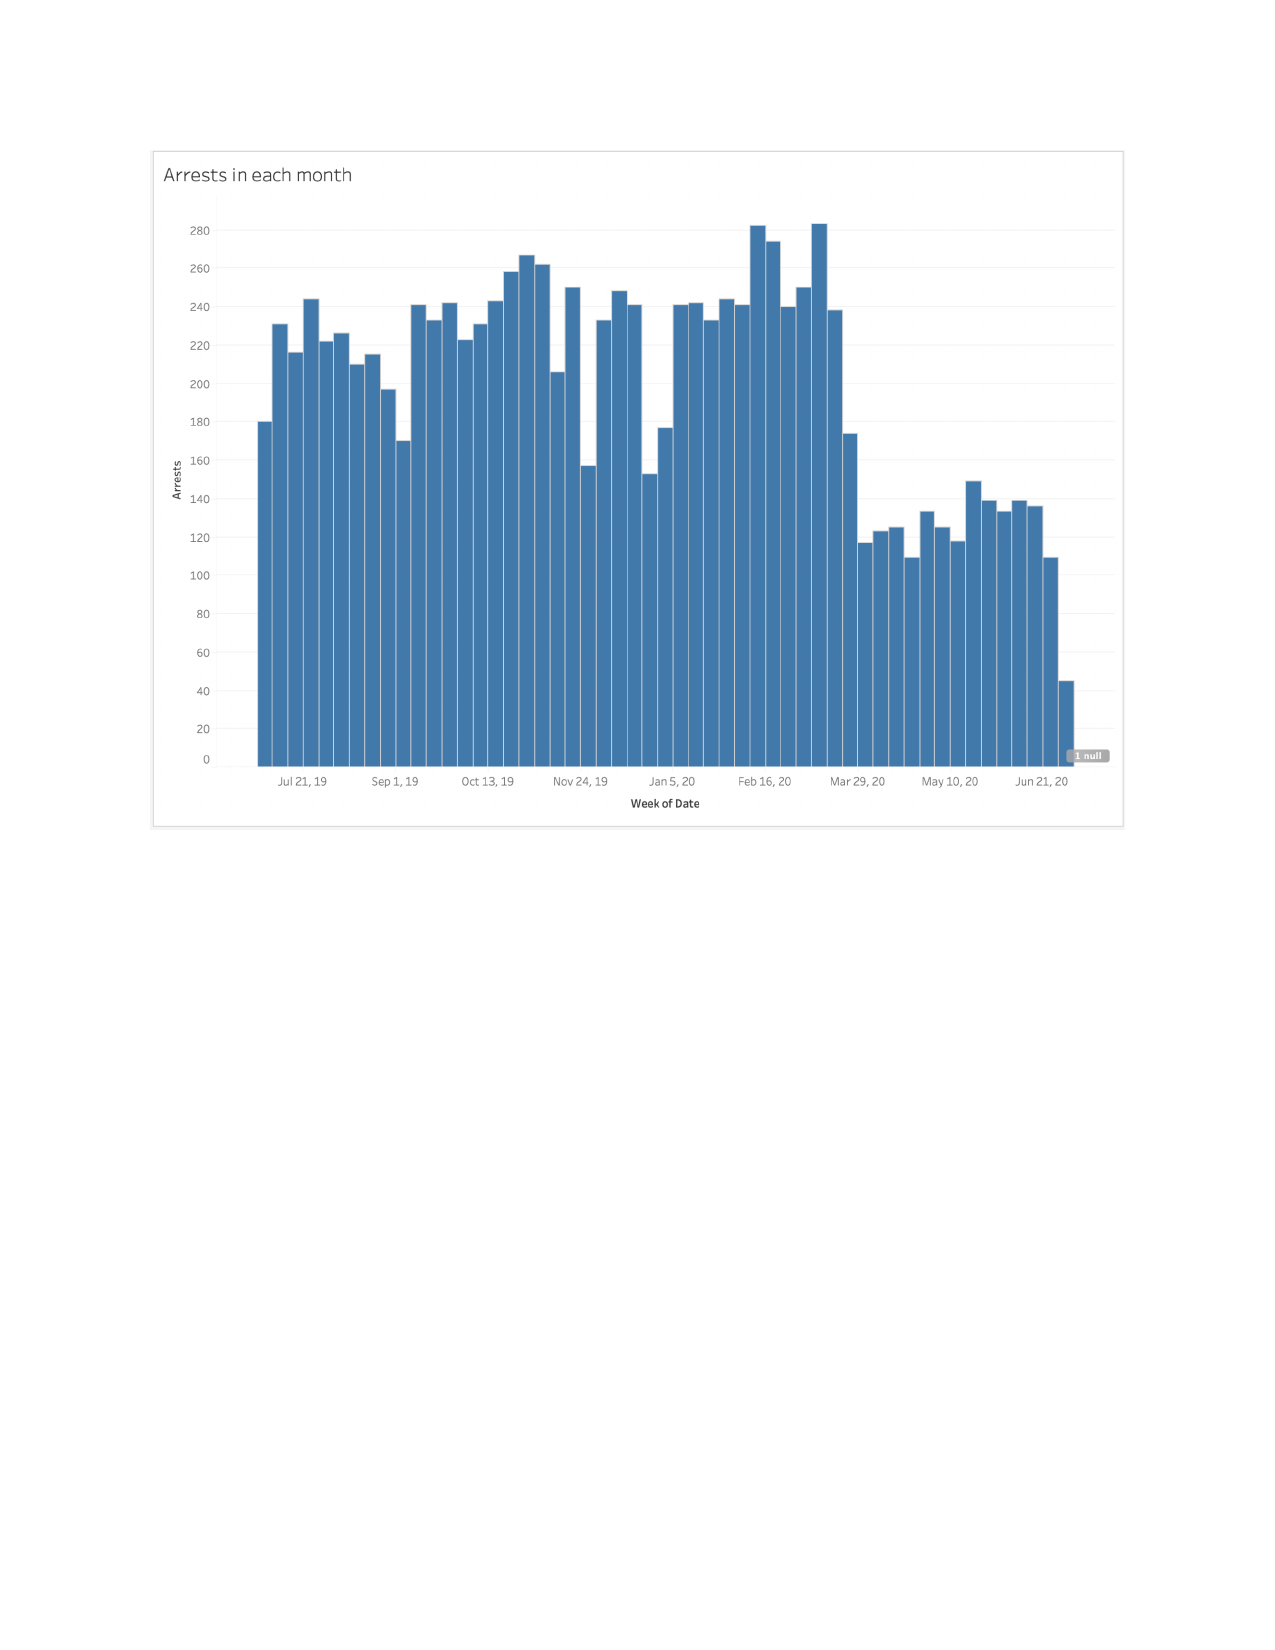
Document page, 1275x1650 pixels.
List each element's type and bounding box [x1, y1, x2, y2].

picture [150, 150, 1125, 830]
